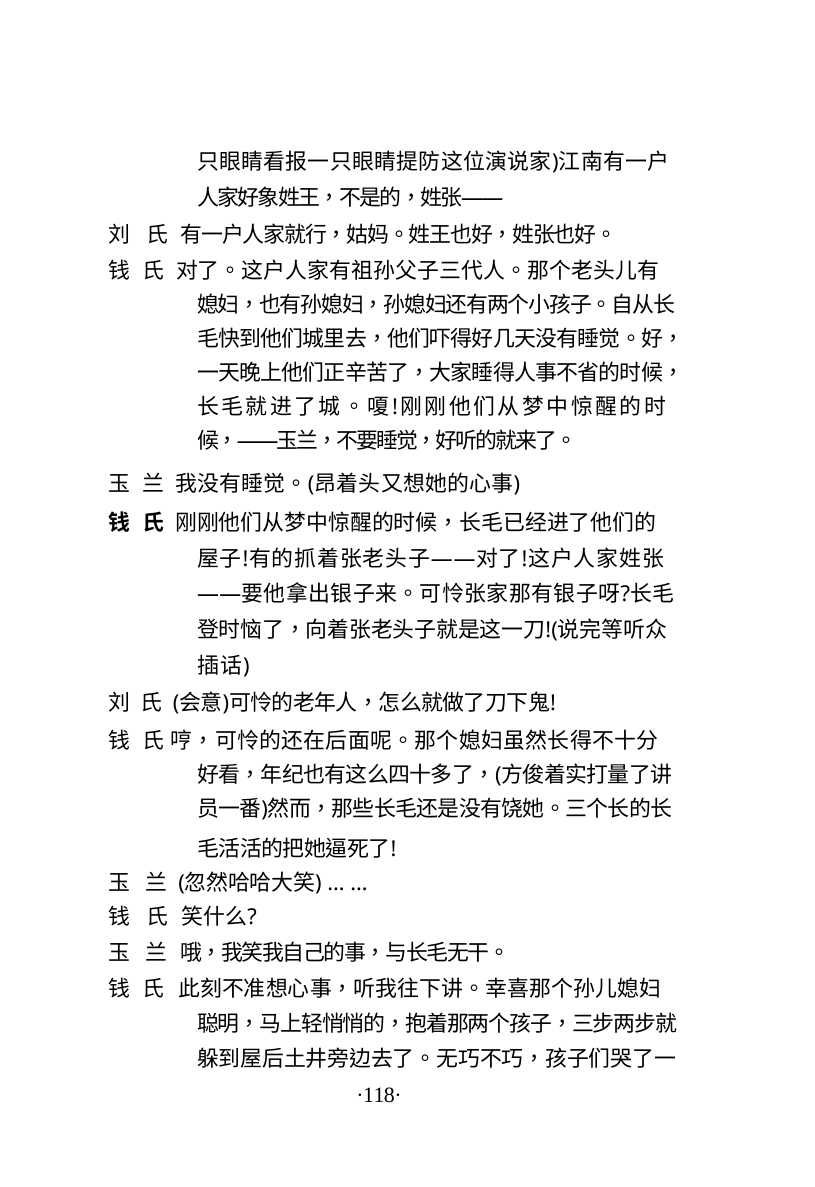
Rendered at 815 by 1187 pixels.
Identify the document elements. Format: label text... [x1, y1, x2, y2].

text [108, 973, 678, 1072]
text 钱 氏 哼，可怜的还在后面呢。那个媳妇虽然长得不十分 好看，年纪也有这么四十多了，(方俊着实打量了讲 员一番)然而，那些长毛还是没有饶她。三个长的长 [108, 725, 677, 823]
text 钱 氏 对了。这户人家有祖孙父子三代人。那个老头儿有 媳妇，也有孙媳妇，孙媳妇还有两个小孩子。自从长 毛快到他们城里去，他们吓得好几天没有睡觉。好， 一天晚上他们正辛苦了，大家睡得人事不省的时候， 长毛就进了城。嗄!刚刚他们从梦中惊醒的时 候，——玉兰，不要睡觉，好听的就来了。 [108, 256, 685, 455]
text 刘 氏 有一户人家就行，姑妈。姓王也好，姓张也好。 [108, 220, 692, 247]
text 玉 兰 我没有睡觉。(昂着头又想她的心事) [108, 470, 692, 497]
text 毛活活的把她逼死了! 玉 兰 (忽然哈哈大笑) … … 钱 氏 笑什么? [108, 833, 401, 931]
text 钱 氏 刚刚他们从梦中惊醒的时候，长毛已经进了他们的 屋子!有的抓着张老头子——对了!这户人家姓张 ——要他拿出银子来。可怜张家那有银子呀?长毛 登时恼了，向着张老头子就是这一刀!(说完等听众 插话) [108, 507, 678, 679]
text 玉 兰 哦，我笑我自己的事，与长毛无干。 [108, 939, 692, 966]
text 刘 氏 (会意)可怜的老年人，怎么就做了刀下鬼! [108, 688, 692, 716]
text 只眼睛看报一只眼睛提防这位演说家)江南有一户 人家好象姓王，不是的，姓张—— [197, 146, 675, 211]
